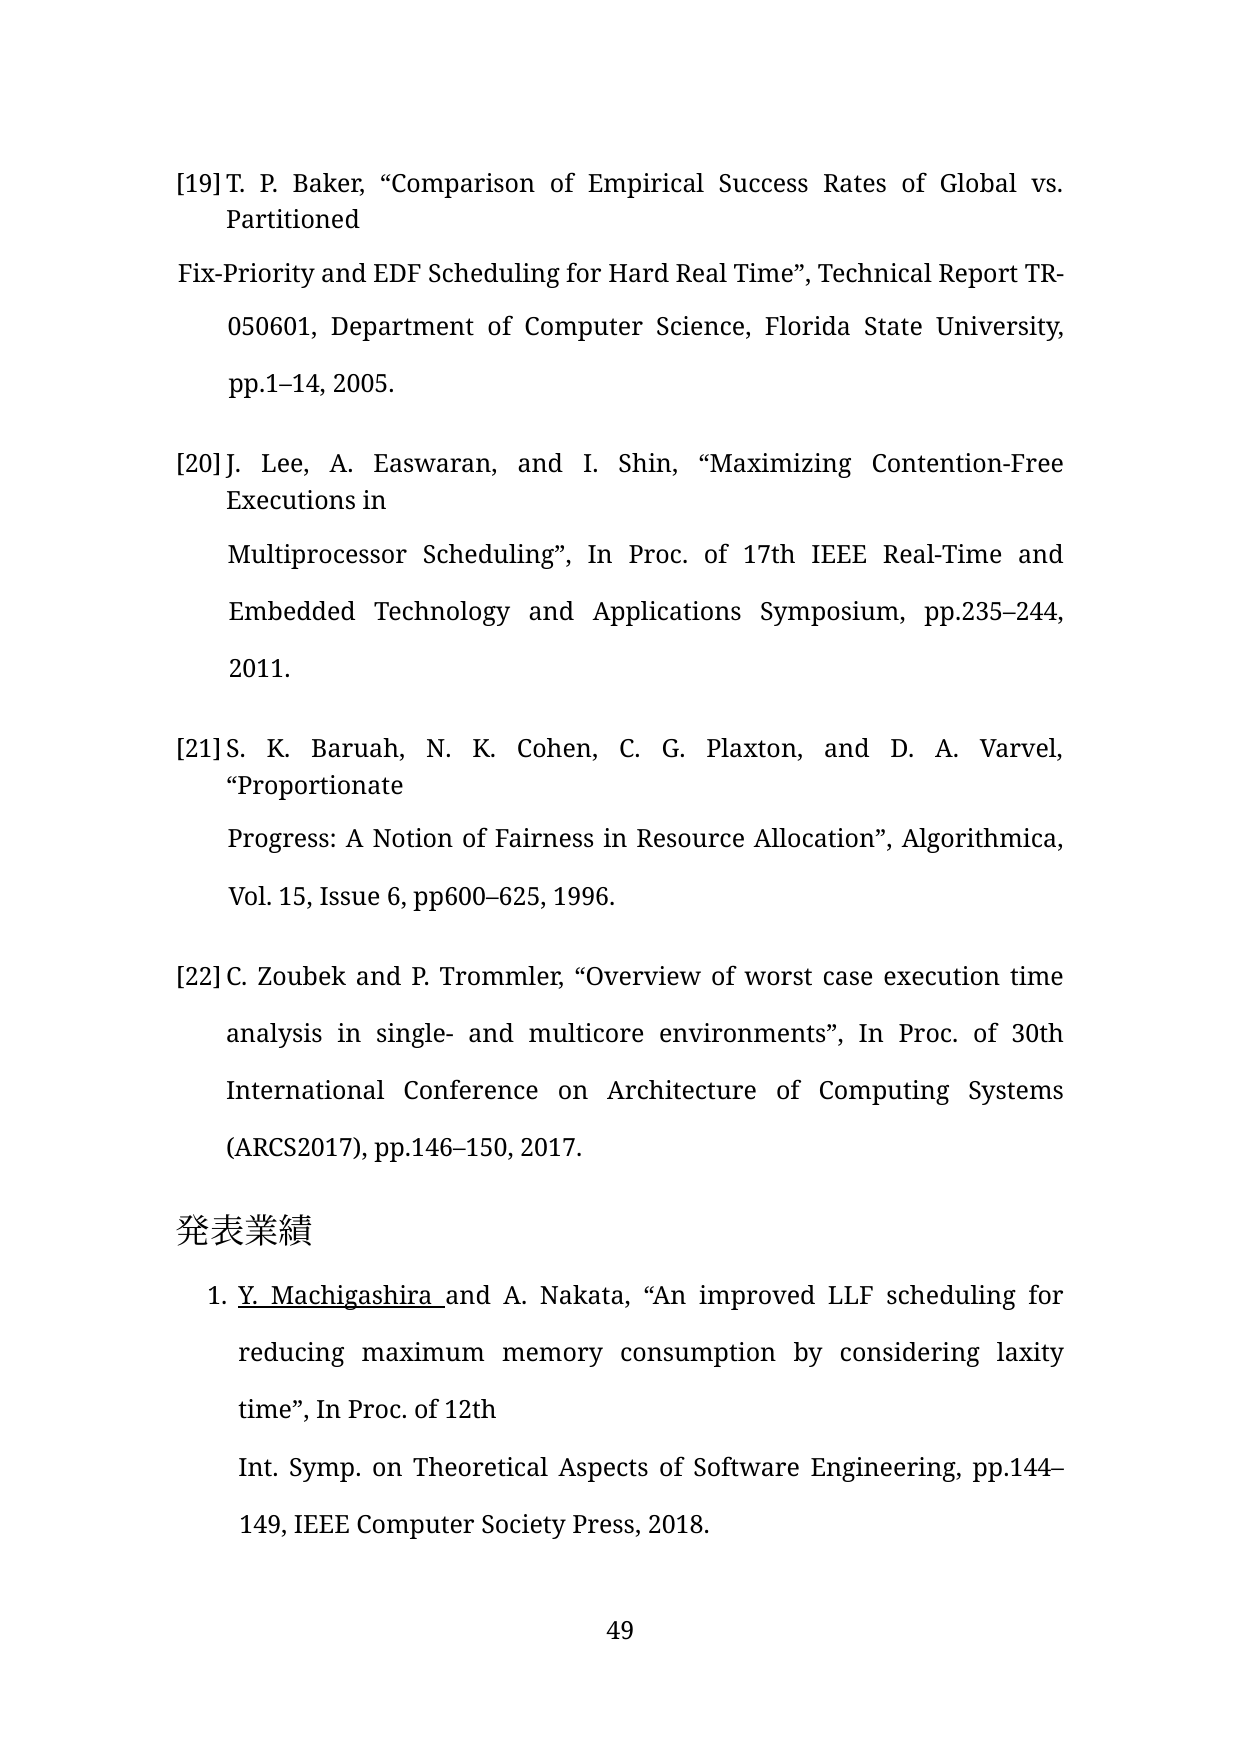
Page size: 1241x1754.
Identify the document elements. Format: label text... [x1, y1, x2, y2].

list S. K. Baruah, N. K. Cohen, C. G. Plaxton, and D. A. Varvel, “Proportionate [176, 731, 1064, 801]
text Progress: A Notion of Fairness in Resource Allocation”, Algorithmica, Vol. 15, Issue 6, pp600–625, 1996. [227, 821, 1064, 912]
text Multiprocessor Scheduling”, In Proc. of 17th IEEE Real-Time and Embedded Technology and Applications Symposium, pp.235–244, 2011. [227, 536, 1064, 685]
list T. P. Baker, “Comparison of Empirical Success Rates of Global vs. Partitioned [176, 165, 1064, 236]
text Fix-Priority and EDF Scheduling for Hard Real Time”, Technical Report TR- [158, 256, 1064, 290]
text 050601, Department of Computer Science, Florida State University, pp.1–14, 2005. [227, 309, 1064, 400]
subtitle 発表業績 [176, 1204, 1078, 1253]
list Y. Machigashira and A. Nakata, “An improved LLF scheduling for reducing maximum memory consumption by considering laxity time”, In Proc. of 12th [207, 1278, 1064, 1426]
text Int. Symp. on Theoretical Aspects of Software Engineering, pp.144–149, IEEE Computer Society Press, 2018. [238, 1449, 1064, 1540]
list J. Lee, A. Easwaran, and I. Shin, “Maximizing Contention-Free Executions in [176, 446, 1064, 517]
list C. Zoubek and P. Trommler, “Overview of worst case execution time analysis in single- and multicore environments”, In Proc. of 30th International Conference on Architecture of Computing Systems (ARCS2017), pp.146–150, 2017. [176, 958, 1064, 1164]
